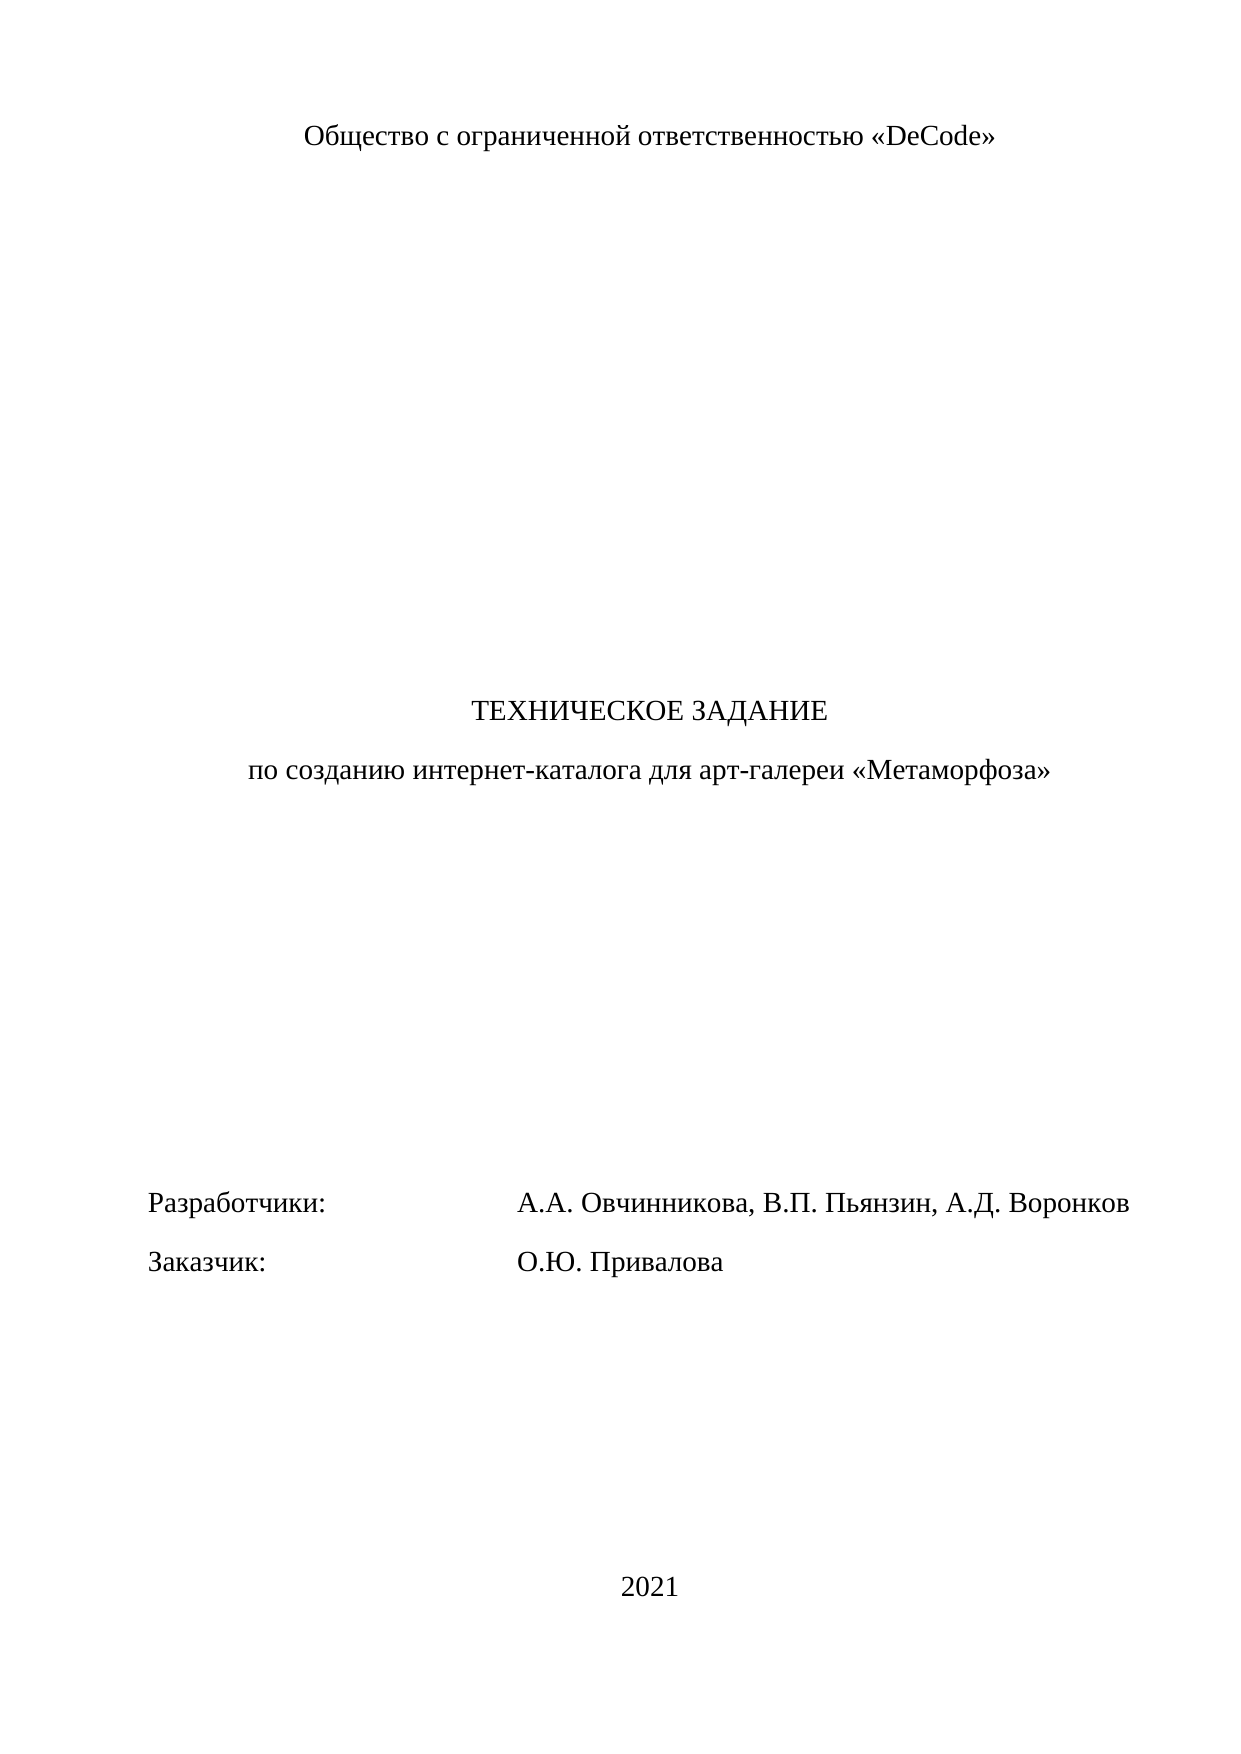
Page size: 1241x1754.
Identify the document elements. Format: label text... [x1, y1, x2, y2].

text 2021 [148, 1569, 1152, 1603]
text Общество с ограниченной ответственностью «DeCode» [148, 118, 1152, 152]
text Заказчик: О.Ю. Привалова [148, 1244, 1152, 1278]
text по созданию интернет-каталога для арт-галереи «Метаморфоза» [148, 752, 1152, 785]
text Разработчики: А.А. Овчинникова, В.П. Пьянзин, А.Д. Воронков [148, 1186, 1152, 1219]
text ТЕХНИЧЕСКОЕ ЗАДАНИЕ [148, 693, 1152, 727]
